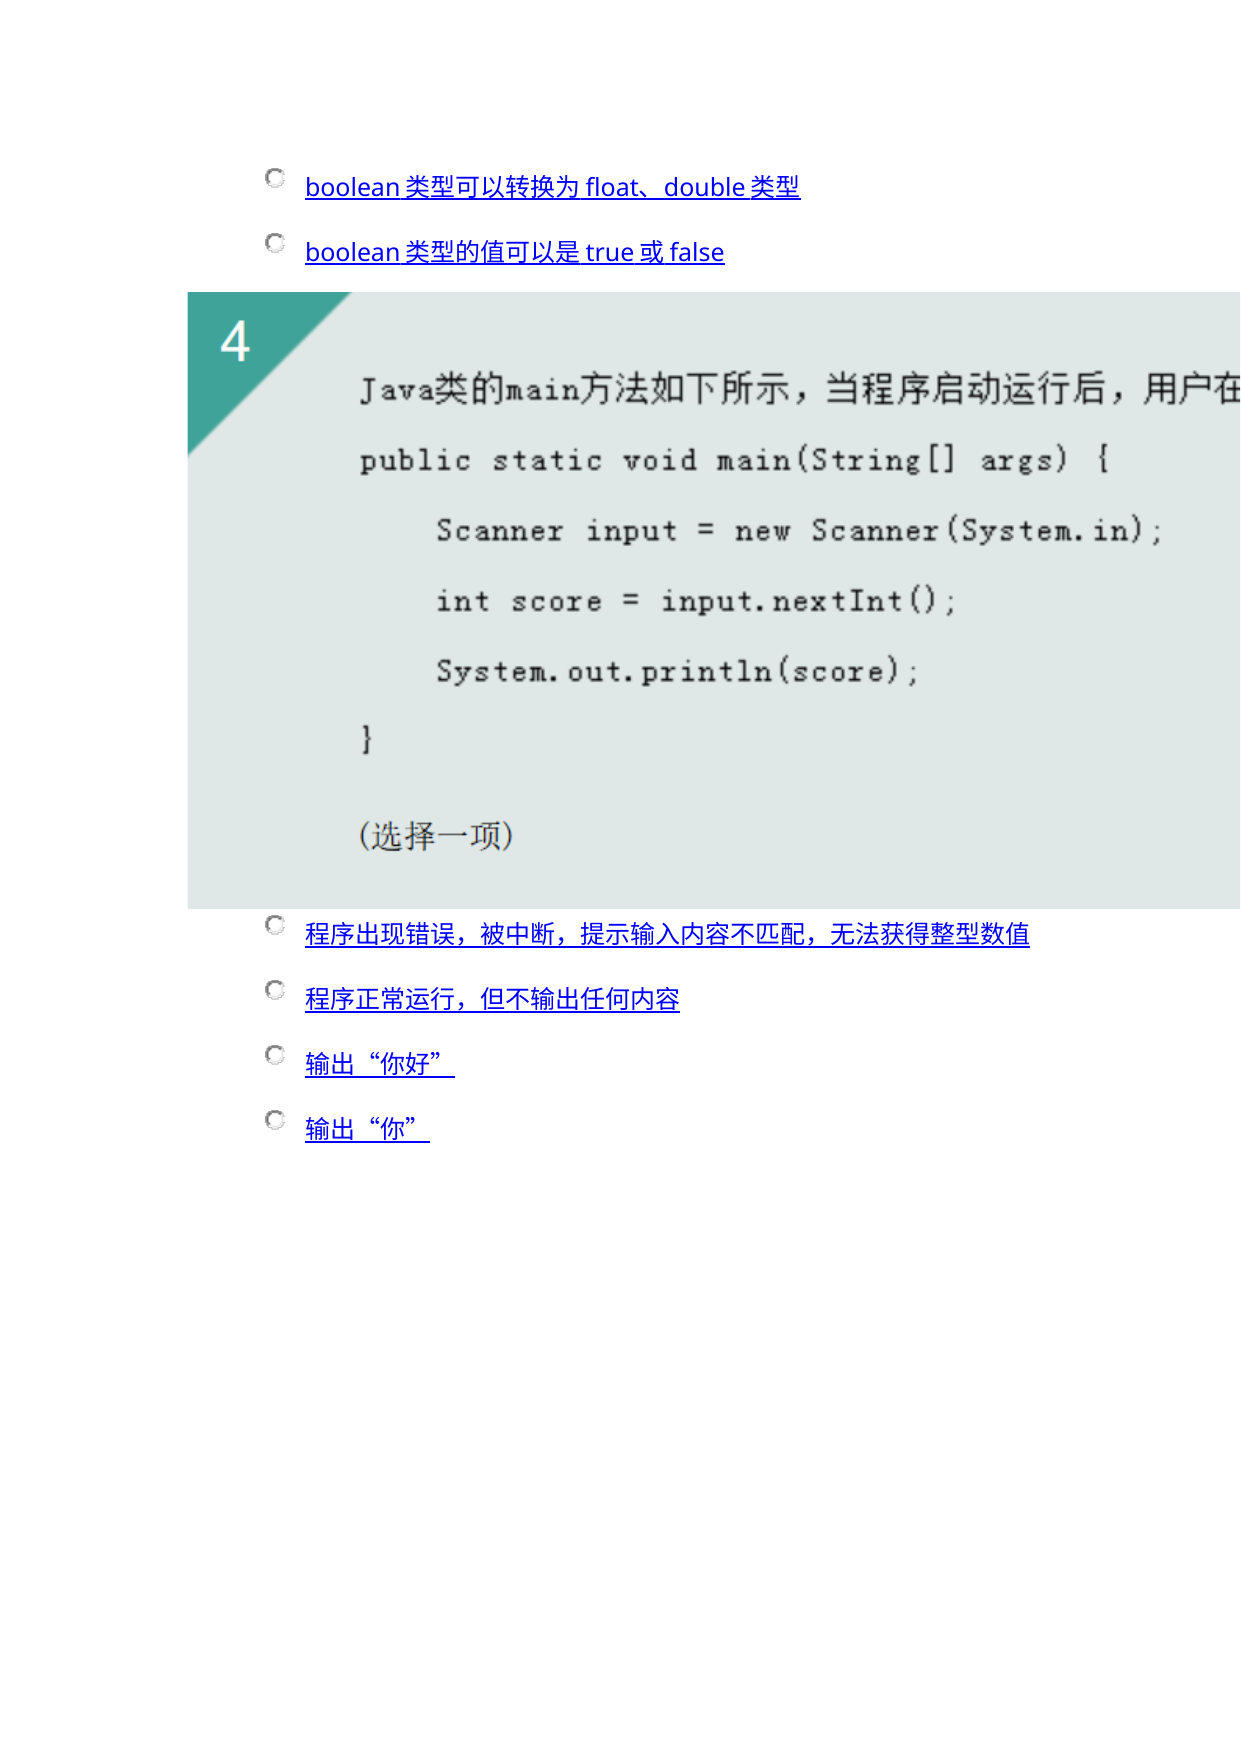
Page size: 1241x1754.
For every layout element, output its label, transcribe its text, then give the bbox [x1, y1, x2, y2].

text 输出“你” [262, 1104, 1053, 1169]
picture [187, 292, 1241, 909]
text boolean类型可以转换为float、double类型 [262, 162, 1053, 227]
text 程序正常运行，但不输出任何内容 [262, 974, 1053, 1039]
text boolean类型的值可以是true或false [262, 227, 1053, 292]
text 程序出现错误，被中断，提示输入内容不匹配，无法获得整型数值 [262, 909, 1053, 974]
text 输出“你好” [262, 1039, 1053, 1104]
